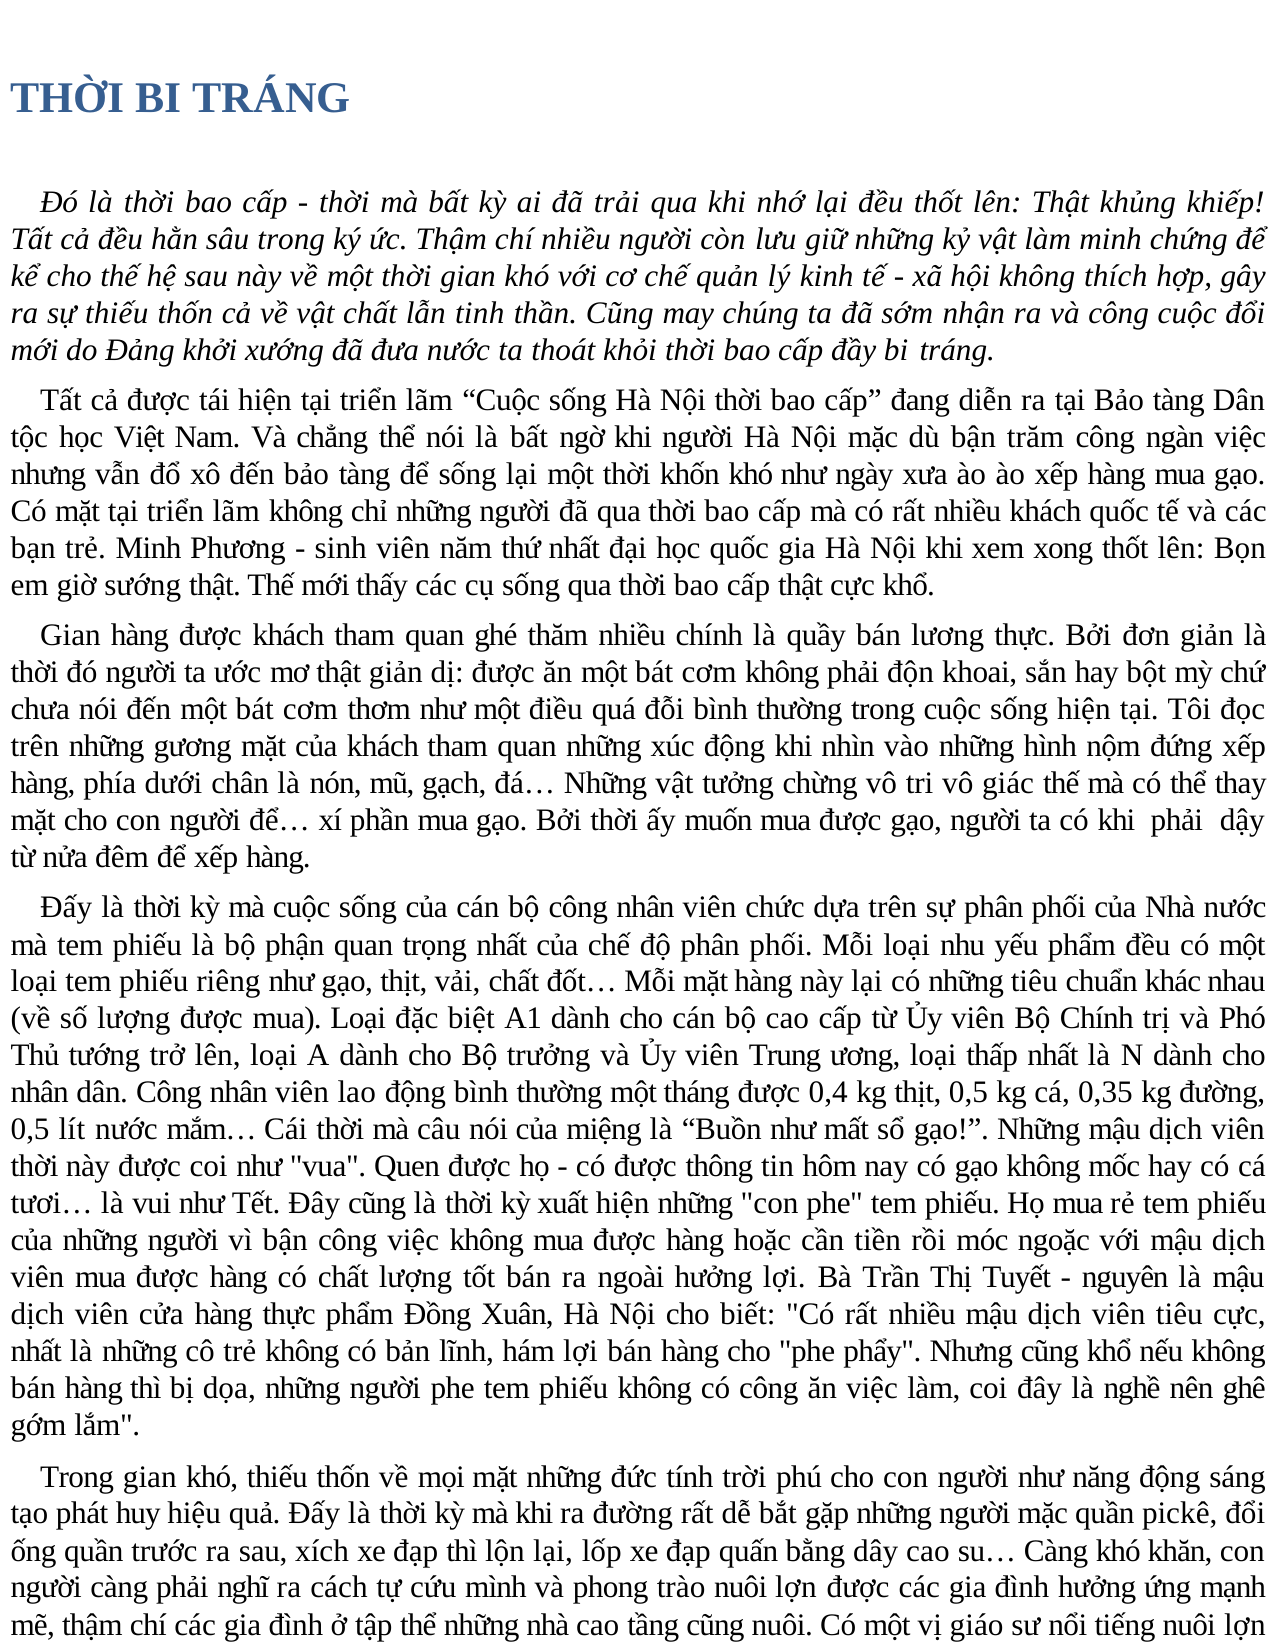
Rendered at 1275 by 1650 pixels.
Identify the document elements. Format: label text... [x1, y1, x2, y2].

text Đấy là thời kỳ mà cuộc sống của cán bộ công nhân viên chức dựa trên sự phân phối của Nhà nước mà tem phiếu là bộ phận quan trọng nhất của chế độ phân phối. Mỗi loại nhu yếu phẩm đều có một loại tem phiếu riêng như gạo, thịt, vải, chất đốt… Mỗi mặt hàng này lại có những tiêu chuẩn khác nhau (về số lượng được mua). Loại đặc biệt A1 dành cho cán bộ cao cấp từ Ủy viên Bộ Chính trị và Phó Thủ tướng trở lên, loại A dành cho Bộ trưởng và Ủy viên Trung ương, loại thấp nhất là N dành cho nhân dân. Công nhân viên lao động bình thường một tháng được 0,4 kg thịt, 0,5 kg cá, 0,35 kg đường, 0,5 lít nước mắm… Cái thời mà câu nói của miệng là “Buồn như mất sổ gạo!”. Những mậu dịch viên thời này được coi như "vua". Quen được họ - có được thông tin hôm nay có gạo không mốc hay có cá tươi… là vui như Tết. Đây cũng là thời kỳ xuất hiện những "con phe" tem phiếu. Họ mua rẻ tem phiếu của những người vì bận công việc không mua được hàng hoặc cần tiền rồi móc ngoặc với mậu dịch viên mua được hàng có chất lượng tốt bán ra ngoài hưởng lợi. Bà Trần Thị Tuyết - nguyên là mậu dịch viên cửa hàng thực phẩm Đồng Xuân, Hà Nội cho biết: "Có rất nhiều mậu dịch viên tiêu cực, nhất là những cô trẻ không có bản lĩnh, hám lợi bán hàng cho "phe phẩy". Nhưng cũng khổ nếu không bán hàng thì bị dọa, những người phe tem phiếu không có công ăn việc làm, coi đây là nghề nên ghê gớm lắm". [10, 889, 1266, 1442]
text Đó là thời bao cấp - thời mà bất kỳ ai đã trải qua khi nhớ lại đều thốt lên: Thật khủng khiếp! Tất cả đều hằn sâu trong ký ức. Thậm chí nhiều người còn lưu giữ những kỷ vật làm minh chứng để kể cho thế hệ sau này về một thời gian khó với cơ chế quản lý kinh tế - xã hội không thích hợp, gây ra sự thiếu thốn cả về vật chất lẫn tinh thần. Cũng may chúng ta đã sớm nhận ra và công cuộc đổi mới do Đảng khởi xướng đã đưa nước ta thoát khỏi thời bao cấp đầy bi tráng. [10, 183, 1266, 367]
text Trong gian khó, thiếu thốn về mọi mặt những đức tính trời phú cho con người như năng động sáng tạo phát huy hiệu quả. Đấy là thời kỳ mà khi ra đường rất dễ bắt gặp những người mặc quần pickê, đổi ống quần trước ra sau, xích xe đạp thì lộn lại, lốp xe đạp quấn bằng dây cao su… Càng khó khăn, con người càng phải nghĩ ra cách tự cứu mình và phong trào nuôi lợn được các gia đình hưởng ứng mạnh mẽ, thậm chí các gia đình ở tập thể những nhà cao tầng cũng nuôi. Có một vị giáo sư nổi tiếng nuôi lợn [10, 1458, 1266, 1642]
text Tất cả được tái hiện tại triển lãm “Cuộc sống Hà Nội thời bao cấp” đang diễn ra tại Bảo tàng Dân tộc học Việt Nam. Và chẳng thể nói là bất ngờ khi người Hà Nội mặc dù bận trăm công ngàn việc nhưng vẫn đổ xô đến bảo tàng để sống lại một thời khốn khó như ngày xưa ào ào xếp hàng mua gạo. Có mặt tại triển lãm không chỉ những người đã qua thời bao cấp mà có rất nhiều khách quốc tế và các bạn trẻ. Minh Phương - sinh viên năm thứ nhất đại học quốc gia Hà Nội khi xem xong thốt lên: Bọn em giờ sướng thật. Thế mới thấy các cụ sống qua thời bao cấp thật cực khổ. [10, 381, 1266, 602]
text Gian hàng được khách tham quan ghé thăm nhiều chính là quầy bán lương thực. Bởi đơn giản là thời đó người ta ước mơ thật giản dị: được ăn một bát cơm không phải độn khoai, sắn hay bột mỳ chứ chưa nói đến một bát cơm thơm như một điều quá đỗi bình thường trong cuộc sống hiện tại. Tôi đọc trên những gương mặt của khách tham quan những xúc động khi nhìn vào những hình nộm đứng xếp hàng, phía dưới chân là nón, mũ, gạch, đá… Những vật tưởng chừng vô tri vô giác thế mà có thể thay mặt cho con người để… xí phần mua gạo. Bởi thời ấy muốn mua được gạo, người ta có khi phải dậy từ nửa đêm để xếp hàng. [10, 617, 1266, 874]
subtitle THỜI BI TRÁNG [10, 72, 1275, 122]
